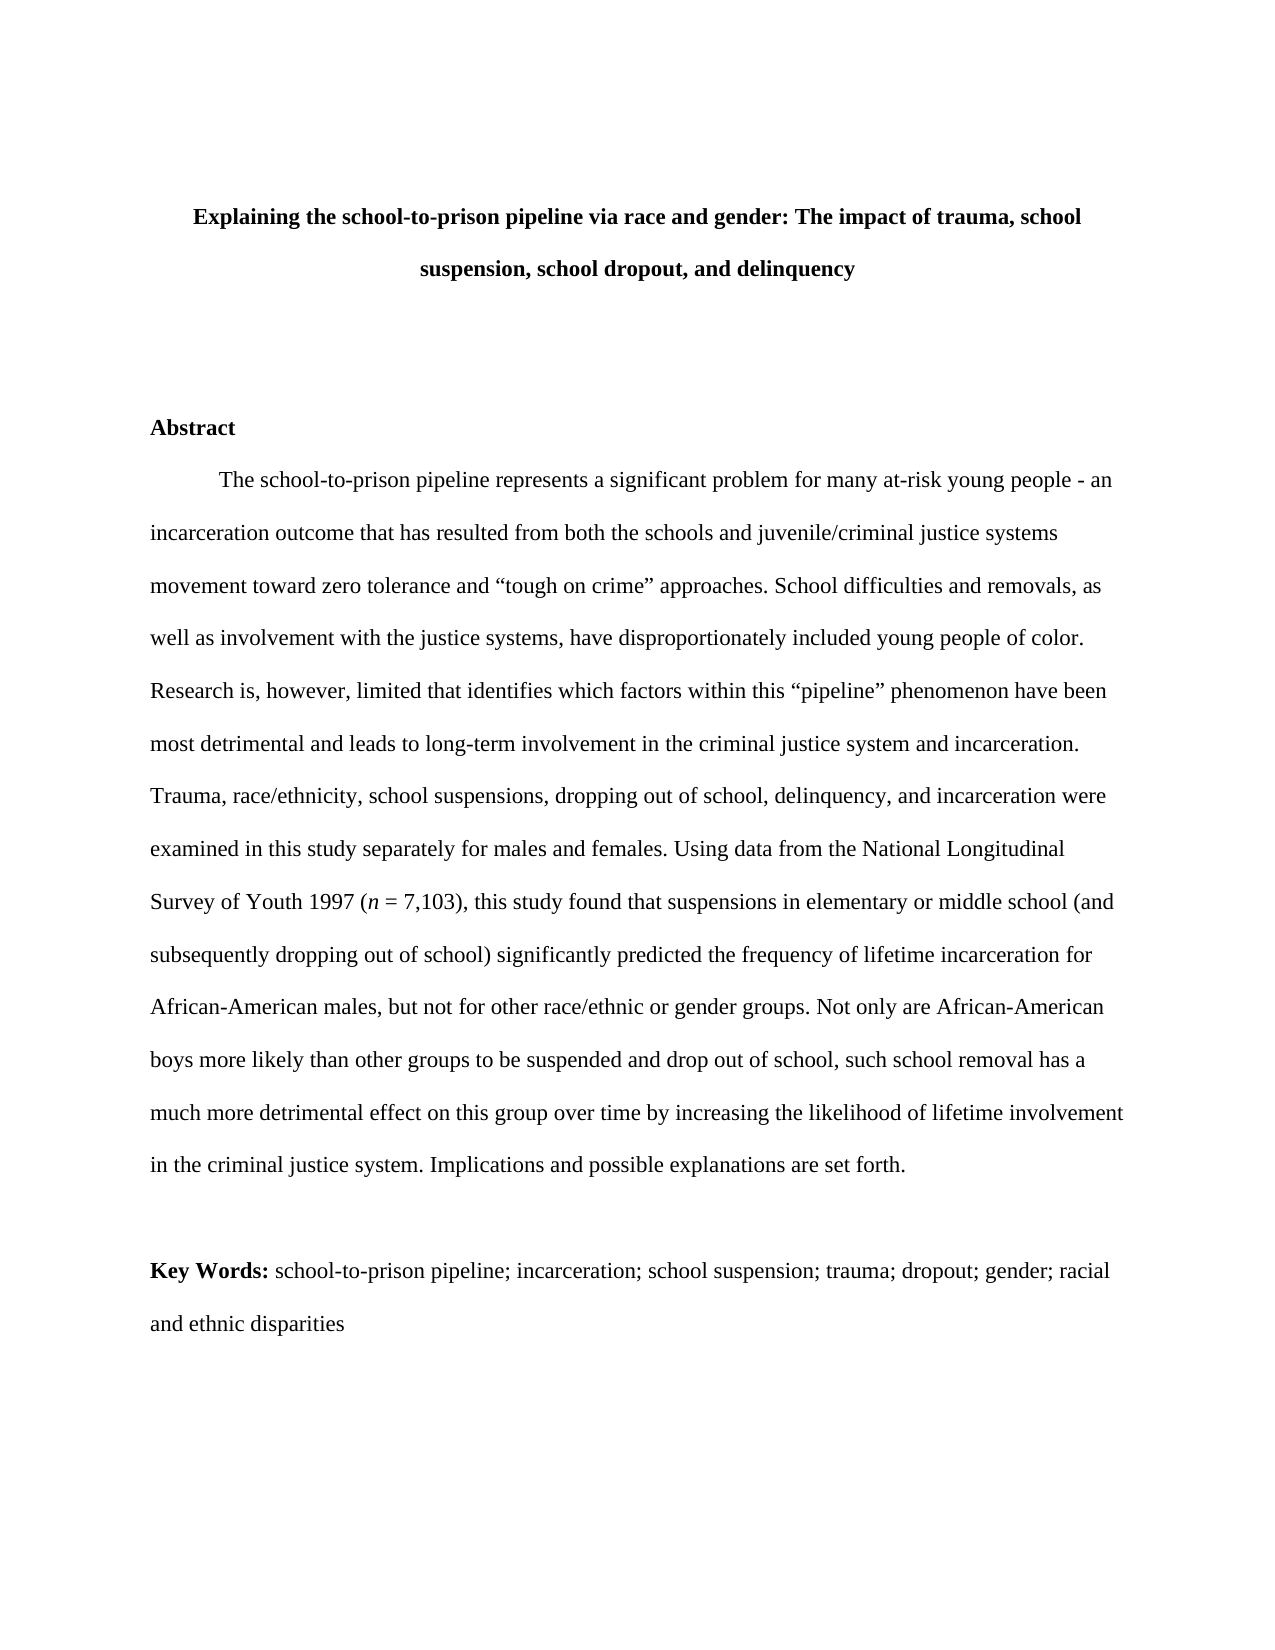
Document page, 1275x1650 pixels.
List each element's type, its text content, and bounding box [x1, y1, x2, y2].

text Abstract [150, 413, 1125, 440]
text The school-to-prison pipeline represents a significant problem for many at-risk young people - an incarceration outcome that has resulted from both the schools and juvenile/criminal justice systems movement toward zero tolerance and “tough on crime” approaches. School difficulties and removals, as well as involvement with the justice systems, have disproportionately included young people of color. Research is, however, limited that identifies which factors within this “pipeline” phenomenon have been most detrimental and leads to long-term involvement in the criminal justice system and incarceration. Trauma, race/ethnicity, school suspensions, dropping out of school, delinquency, and incarceration were examined in this study separately for males and females. Using data from the National Longitudinal Survey of Youth 1997 (n = 7,103), this study found that suspensions in elementary or middle school (and subsequently dropping out of school) significantly predicted the frequency of lifetime incarceration for African-American males, but not for other race/ethnic or gender groups. Not only are African-American boys more likely than other groups to be suspended and drop out of school, such school removal has a much more detrimental effect on this group over time by increasing the likelihood of lifetime involvement in the criminal justice system. Implications and possible explanations are set forth. [150, 466, 1125, 1178]
text Key Words: school-to-prison pipeline; incarceration; school suspension; trauma; dropout; gender; racial and ethnic disparities [150, 1257, 1125, 1336]
text Explaining the school-to-prison pipeline via race and gender: The impact of trauma, school suspension, school dropout, and delinquency [150, 203, 1125, 282]
